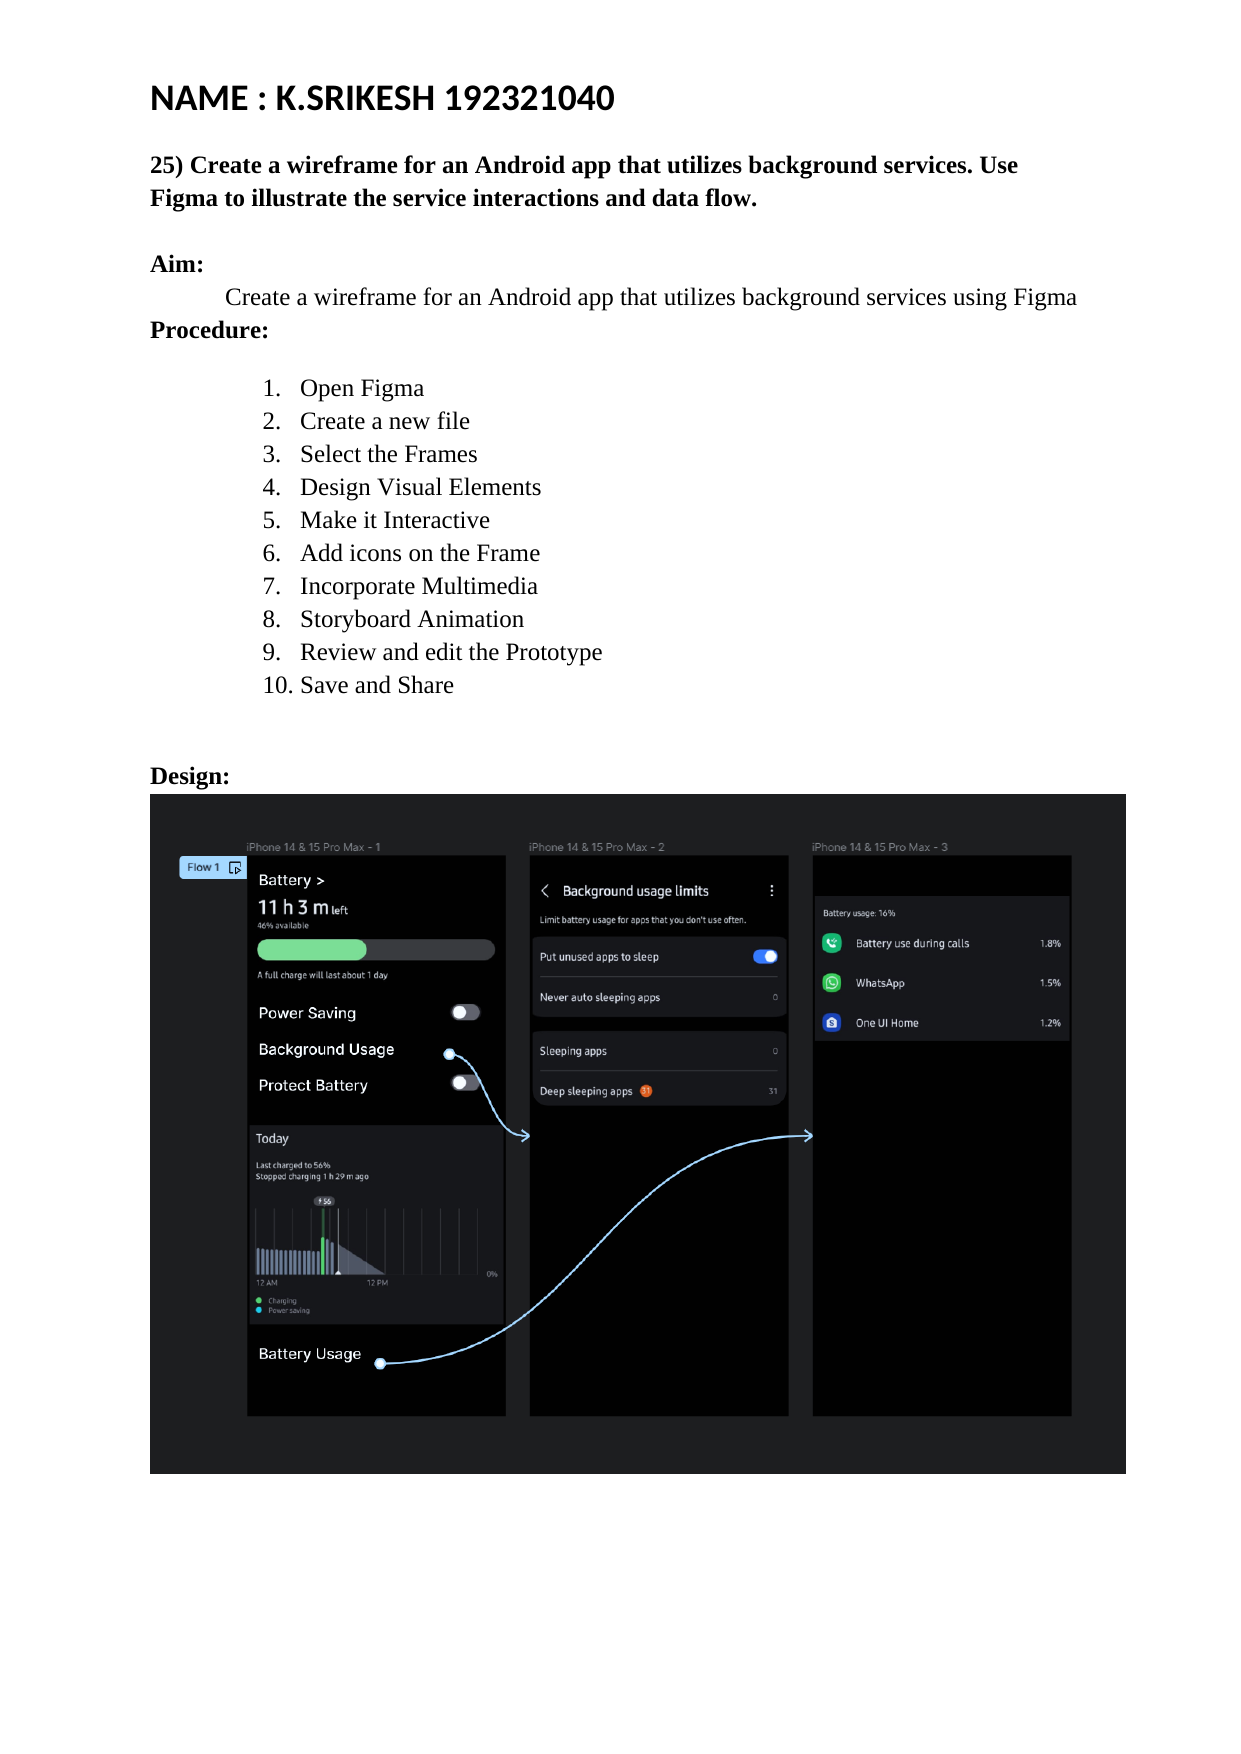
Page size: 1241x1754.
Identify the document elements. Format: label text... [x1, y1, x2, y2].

list Make it Interactive [262, 505, 1090, 534]
list Save and Share [262, 670, 1090, 699]
picture [150, 794, 1126, 1474]
list Create a new file [262, 406, 1090, 435]
list Review and edit the Prototype [262, 637, 1090, 666]
list Incorporate Multimedia [262, 571, 1090, 600]
list Open Figma [262, 373, 1090, 402]
text Create a wireframe for an Android app that utilizes background services using Figma [150, 282, 1090, 311]
text Aim: [150, 249, 1090, 278]
list Select the Frames [262, 439, 1090, 468]
text 25) Create a wireframe for an Android app that utilizes background services. Use Figma to illustrate the service interactions and data flow. [150, 150, 1090, 212]
list Design Visual Elements [262, 472, 1090, 501]
text Procedure: [150, 315, 1090, 344]
list Storyboard Animation [262, 604, 1090, 633]
text Design: [150, 761, 1090, 790]
list Add icons on the Frame [262, 538, 1090, 567]
